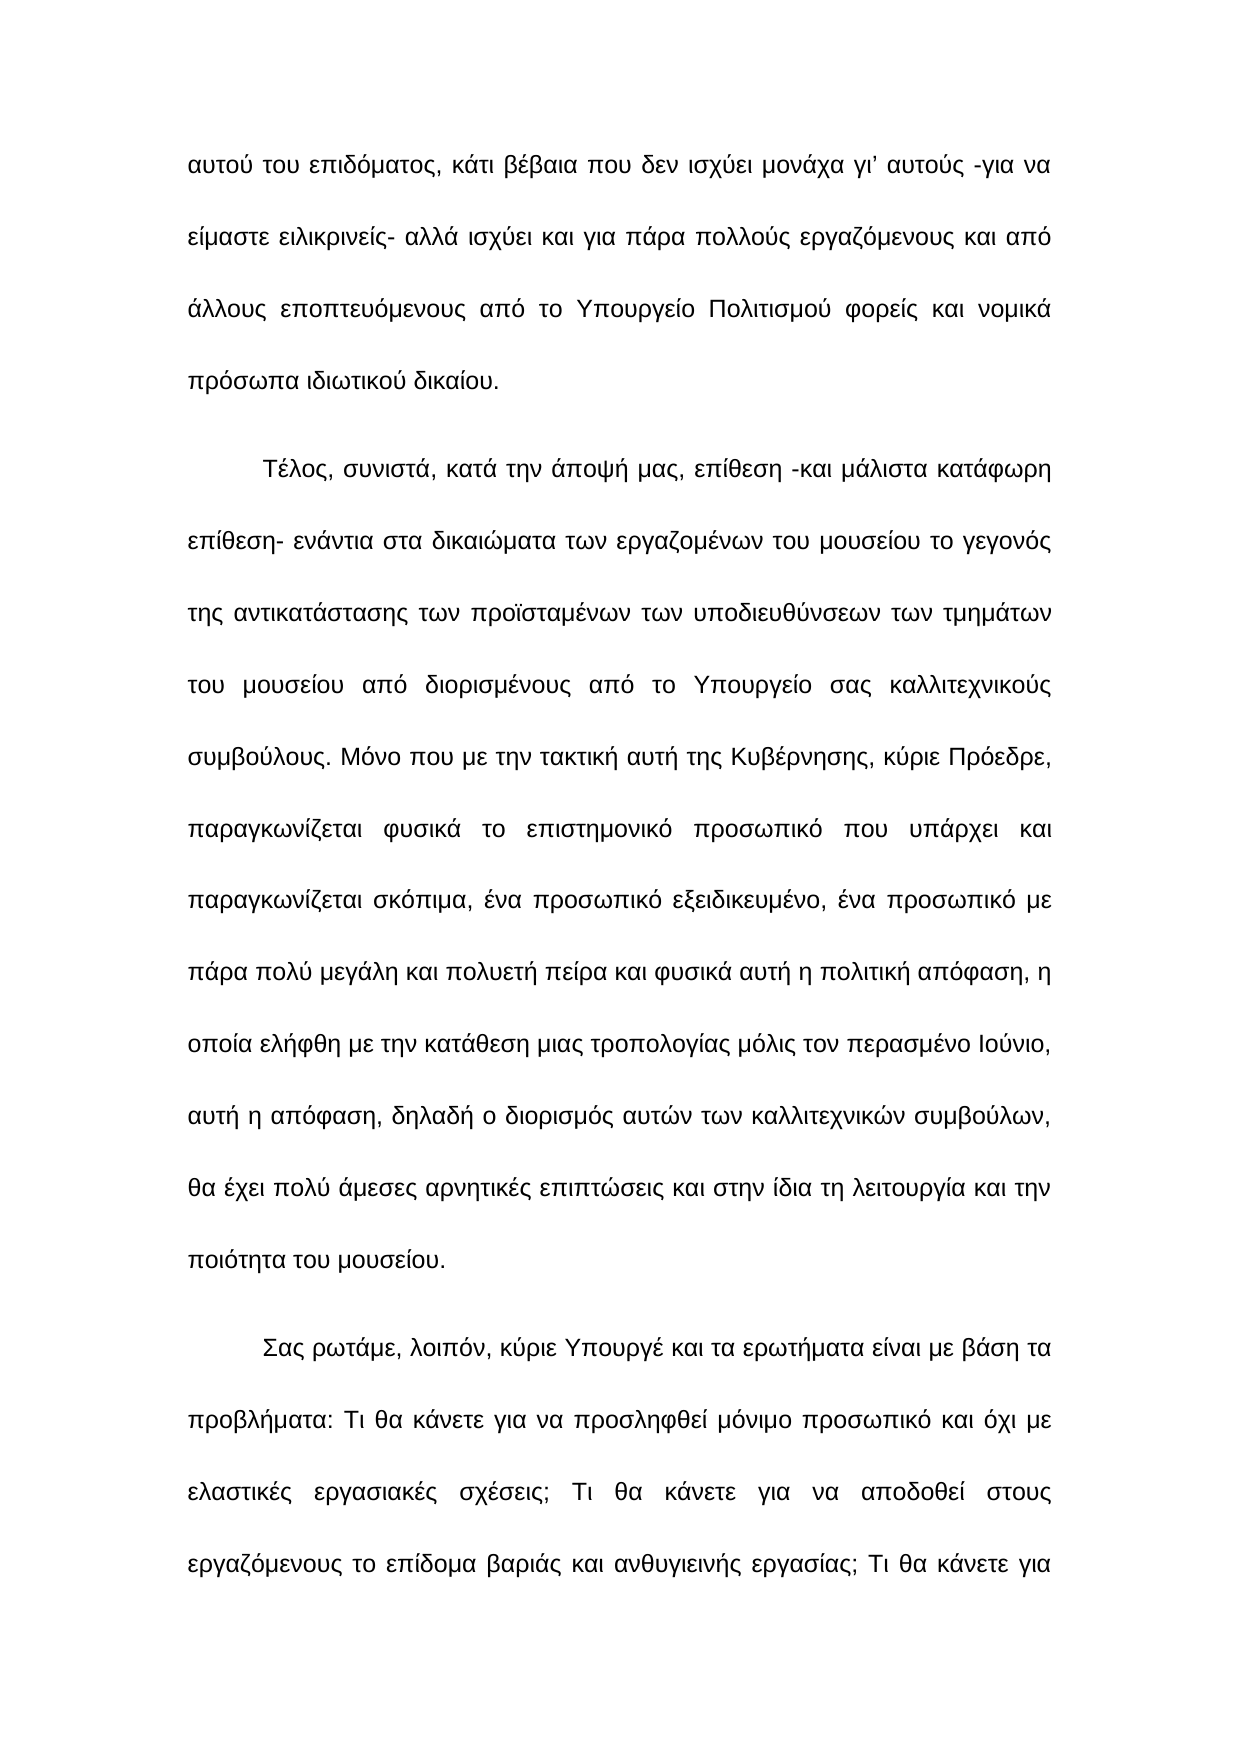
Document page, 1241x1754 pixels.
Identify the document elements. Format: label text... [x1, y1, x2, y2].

text Τέλος, συνιστά, κατά την άποψή μας, επίθεση -και μάλιστα κατάφωρη επίθεση- ενάντια στα δικαιώματα των εργαζομένων του μουσείου το γεγονός της αντικατάστασης των προϊσταμένων των υποδιευθύνσεων των τμημάτων του μουσείου από διορισμένους από το Υπουργείο σας καλλιτεχνικούς συμβούλους. Μόνο που με την τακτική αυτή της Κυβέρνησης, κύριε Πρόεδρε, παραγκωνίζεται φυσικά το επιστημονικό προσωπικό που υπάρχει και παραγκωνίζεται σκόπιμα, ένα προσωπικό εξειδικευμένο, ένα προσωπικό με πάρα πολύ μεγάλη και πολυετή πείρα και φυσικά αυτή η πολιτική απόφαση, η οποία ελήφθη με την κατάθεση μιας τροπολογίας μόλις τον περασμένο Ιούνιο, αυτή η απόφαση, δηλαδή ο διορισμός αυτών των καλλιτεχνικών συμβούλων, θα έχει πολύ άμεσες αρνητικές επιπτώσεις και στην ίδια τη λειτουργία και την ποιότητα του μουσείου. [187, 454, 1053, 1273]
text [187, 1333, 1053, 1578]
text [187, 150, 1053, 394]
